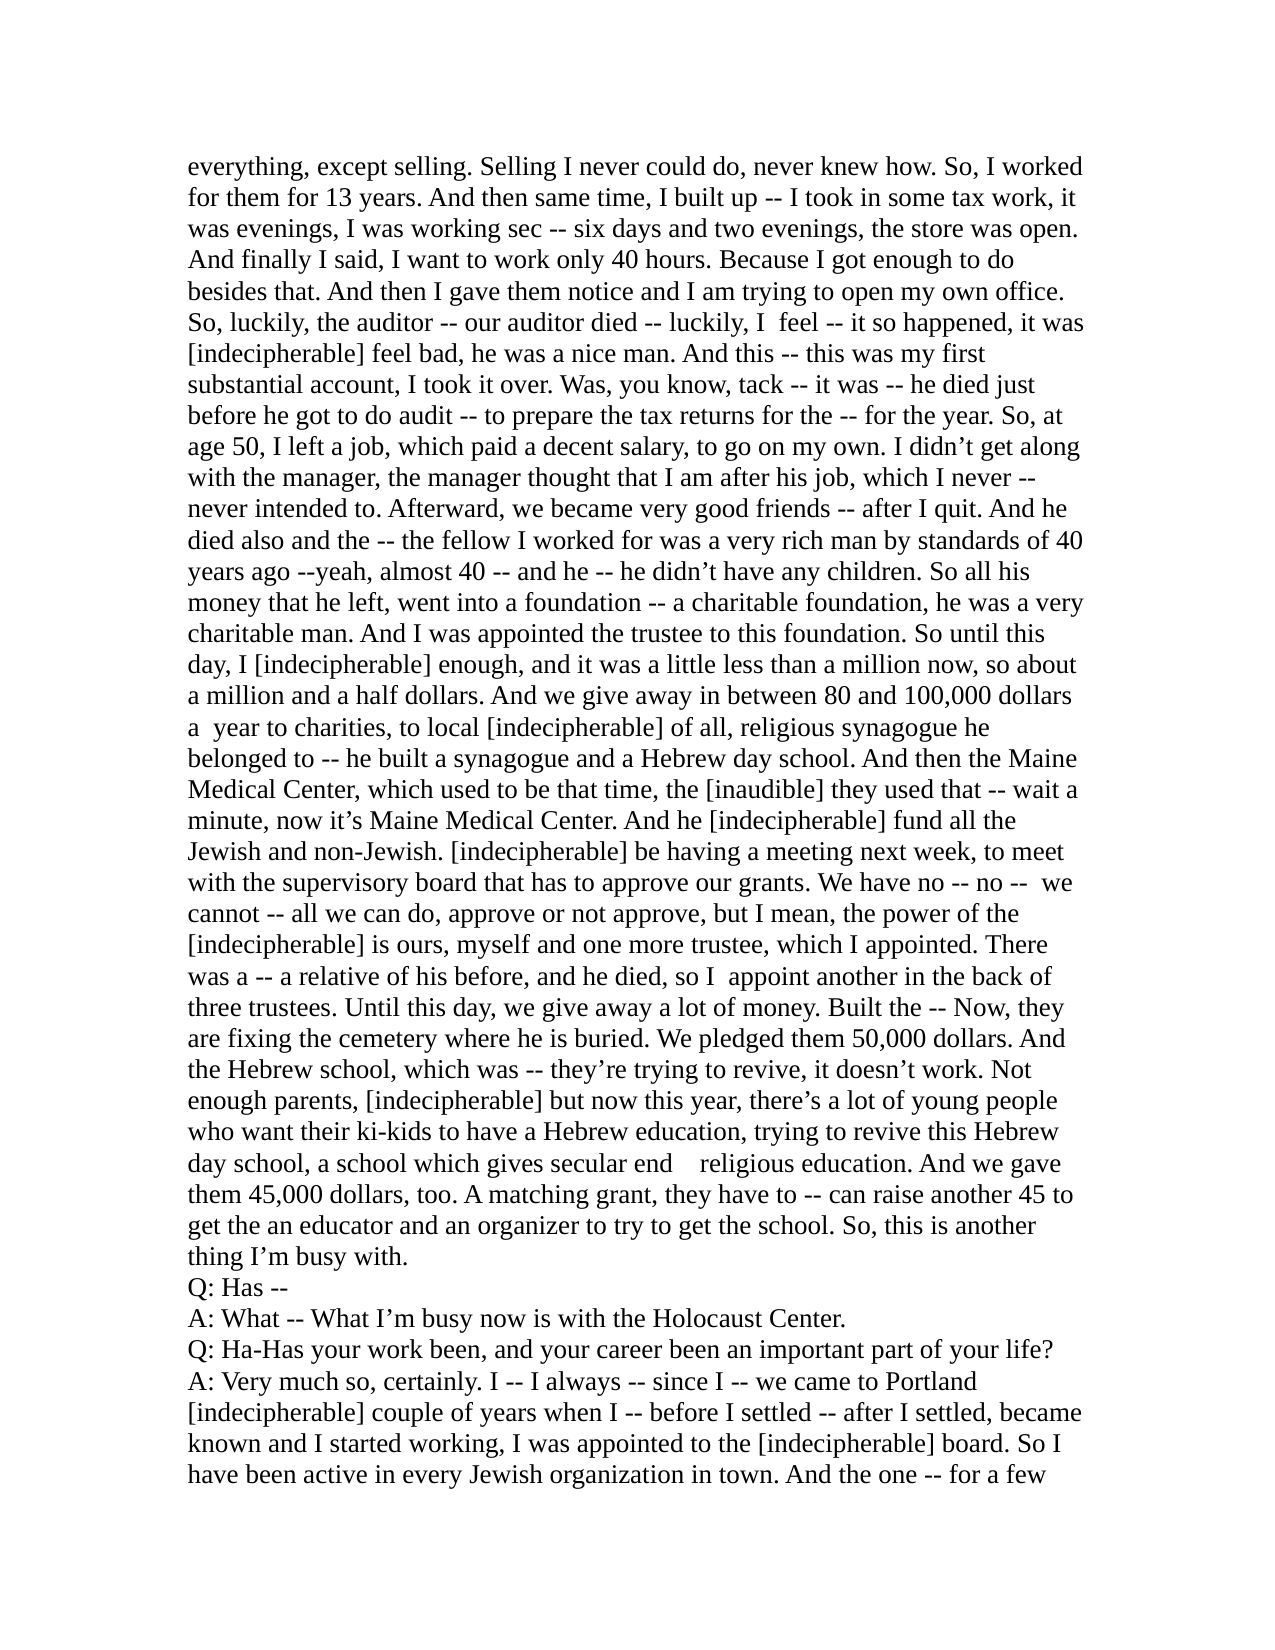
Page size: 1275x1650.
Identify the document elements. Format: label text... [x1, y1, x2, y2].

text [187, 150, 1087, 1271]
text A: What -- What I’m busy now is with the Holocaust Center. [187, 1302, 1087, 1333]
text Q: Ha-Has your work been, and your career been an important part of your life? [187, 1333, 1087, 1365]
text Q: Has -- [187, 1271, 1087, 1302]
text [187, 1365, 1087, 1489]
